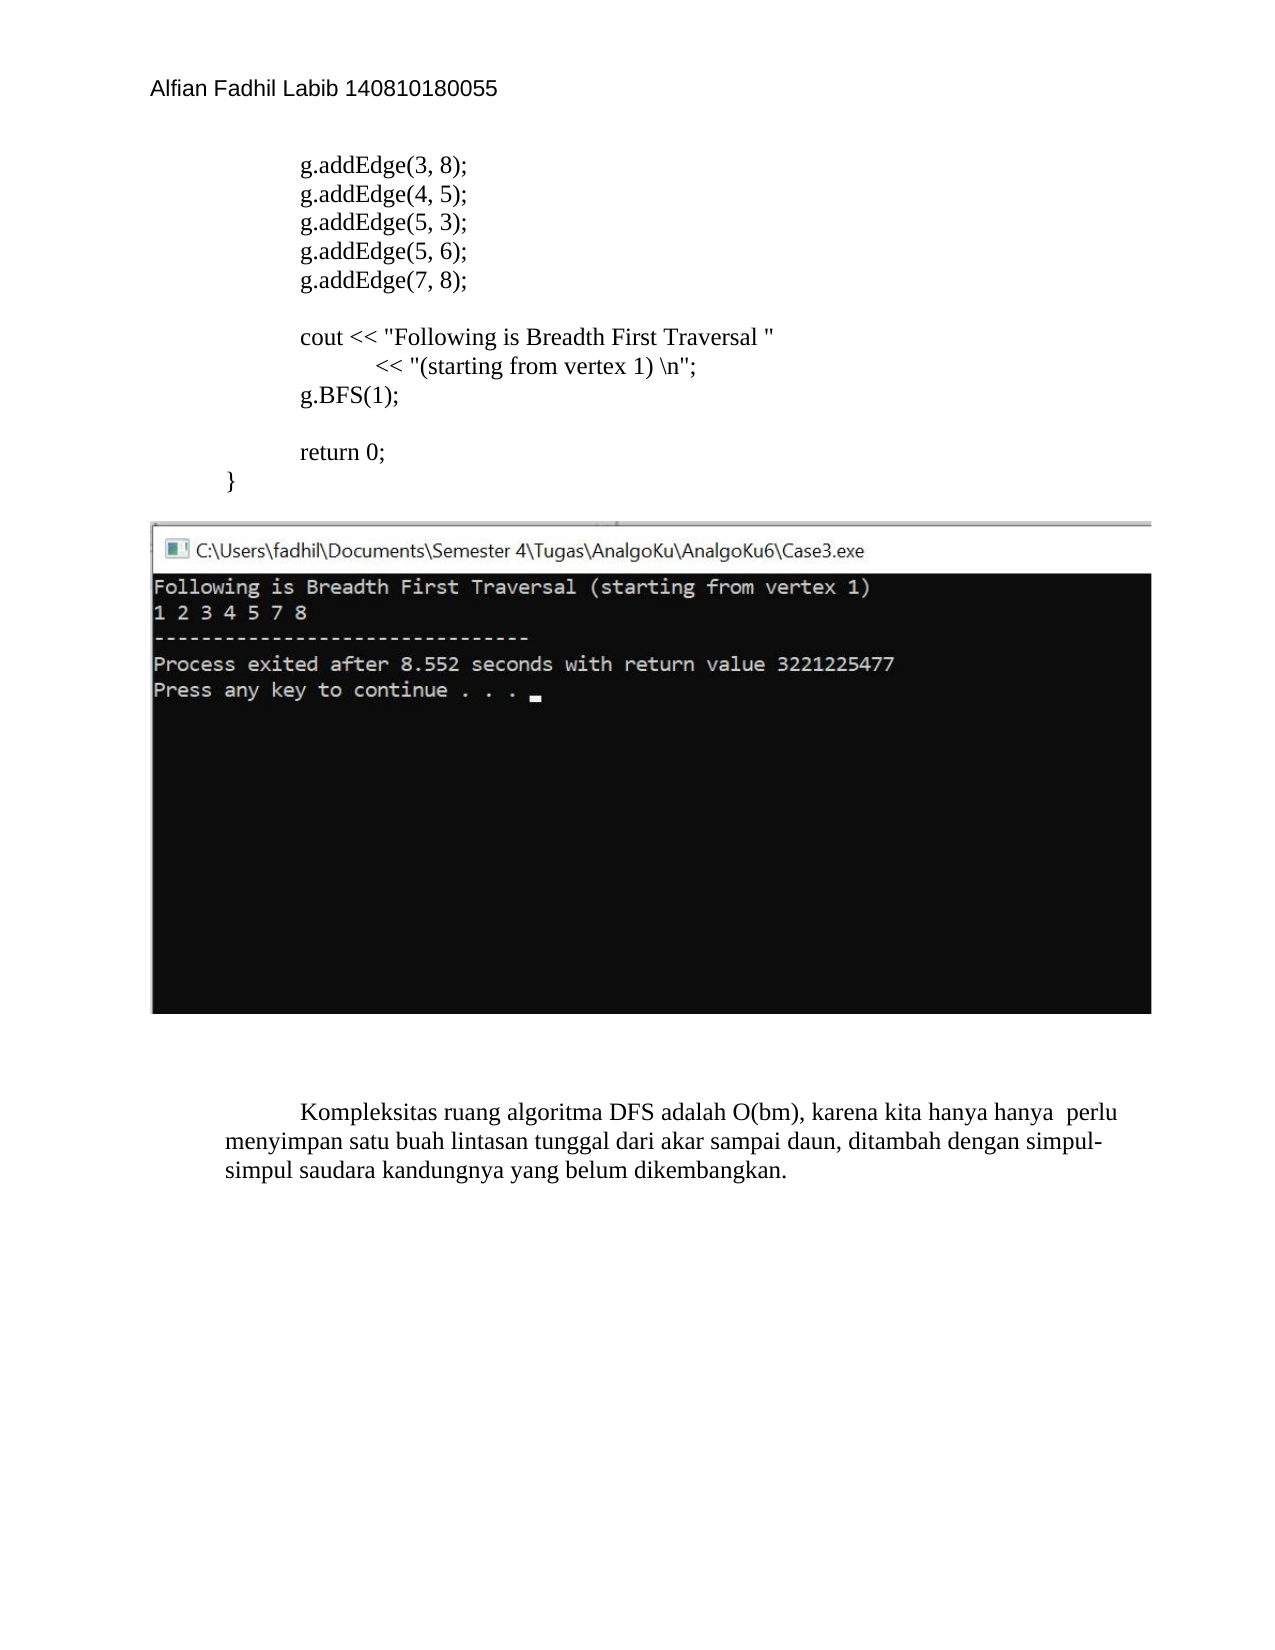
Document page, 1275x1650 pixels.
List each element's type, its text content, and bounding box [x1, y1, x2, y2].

text g.addEdge(3, 8); [225, 150, 1125, 179]
text g.addEdge(4, 5); [225, 179, 1125, 207]
text Kompleksitas ruang algoritma DFS adalah O(bm), karena kita hanya hanya perlu menyimpan satu buah lintasan tunggal dari akar sampai daun, ditambah dengan simpul-simpul saudara kandungnya yang belum dikembangkan. [225, 1097, 1125, 1184]
text } [225, 466, 1125, 495]
text g.addEdge(5, 3); [225, 207, 1125, 236]
text return 0; [225, 437, 1125, 466]
text g.BFS(1); [225, 380, 1125, 409]
text cout << "Following is Breadth First Traversal " [225, 322, 1125, 351]
picture [150, 521, 1152, 1014]
text << "(starting from vertex 1) \n"; [225, 351, 1125, 380]
text g.addEdge(5, 6); [225, 236, 1125, 265]
text g.addEdge(7, 8); [225, 265, 1125, 294]
